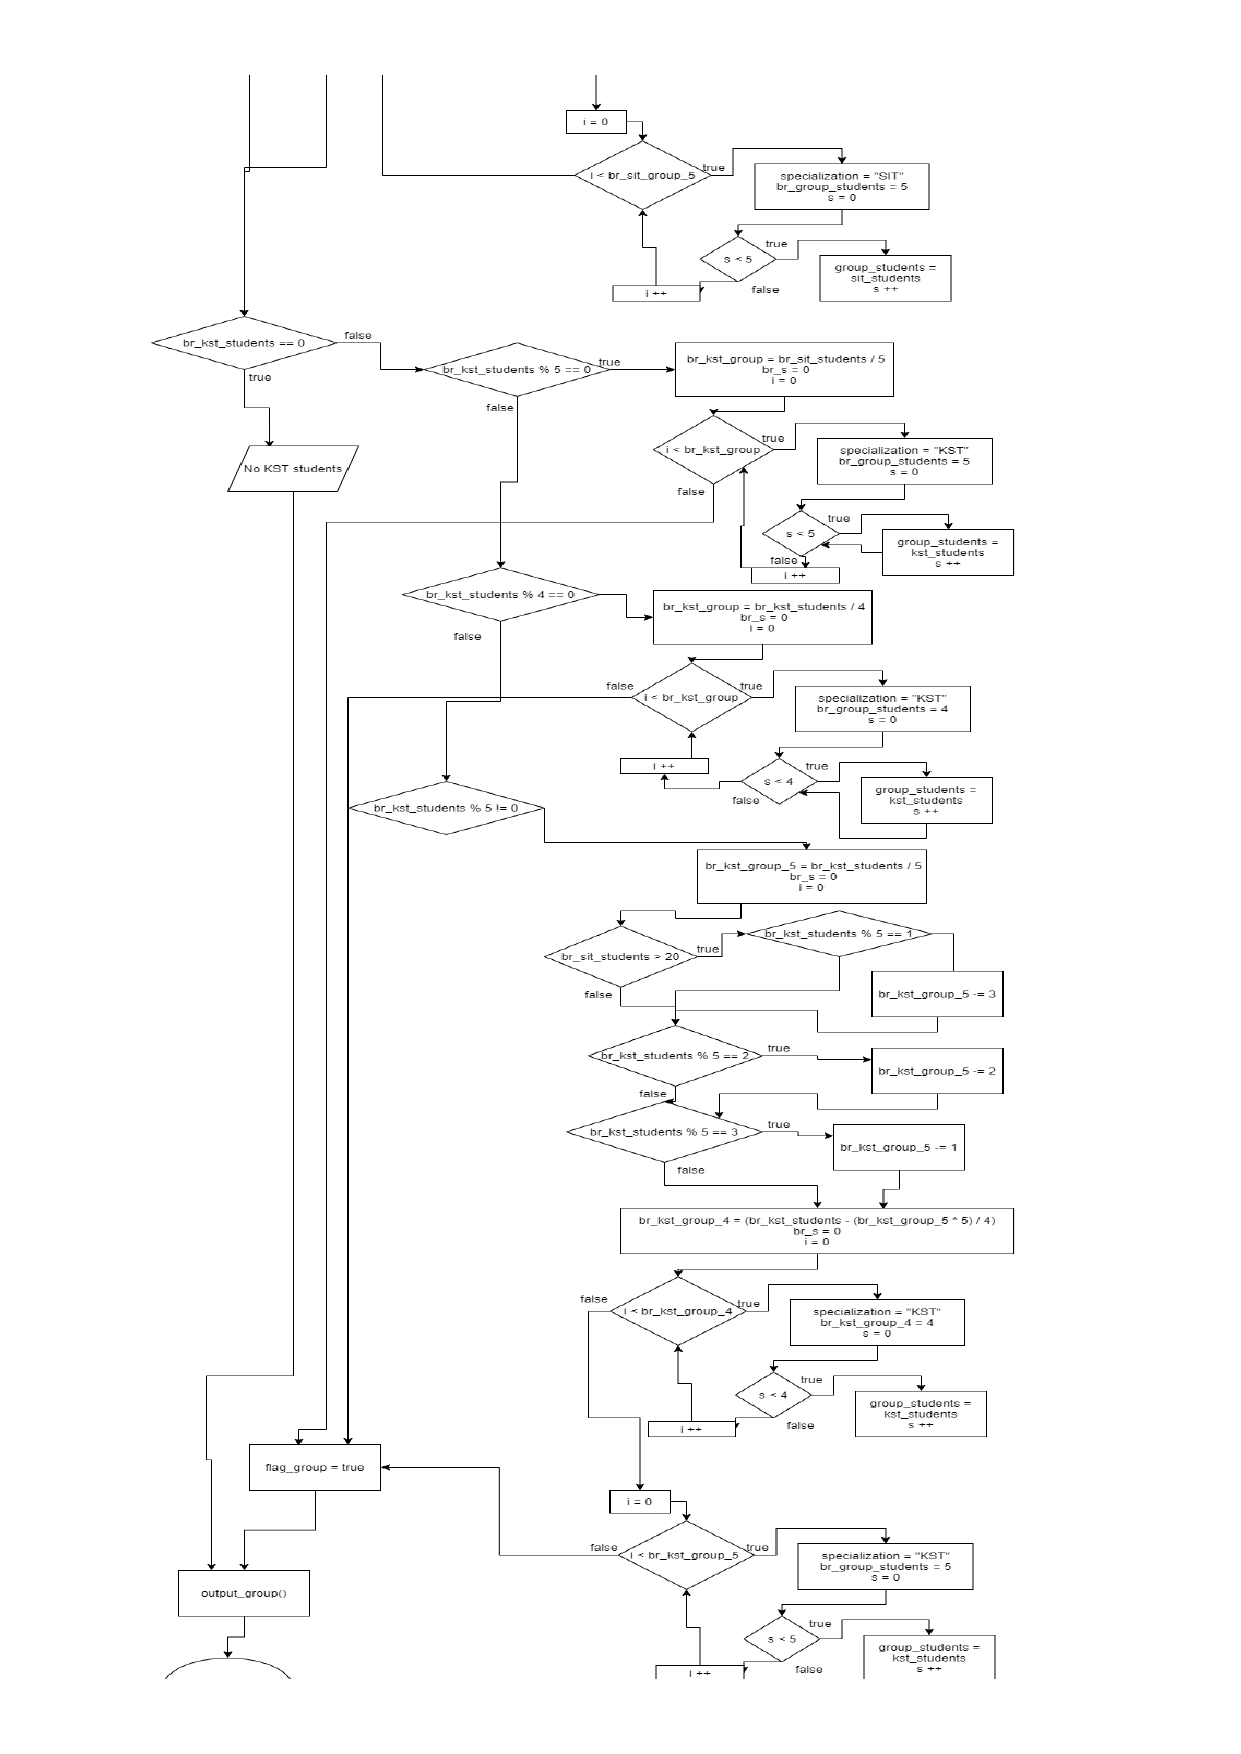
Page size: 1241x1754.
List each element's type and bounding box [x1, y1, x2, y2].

picture [75, 75, 1015, 1679]
